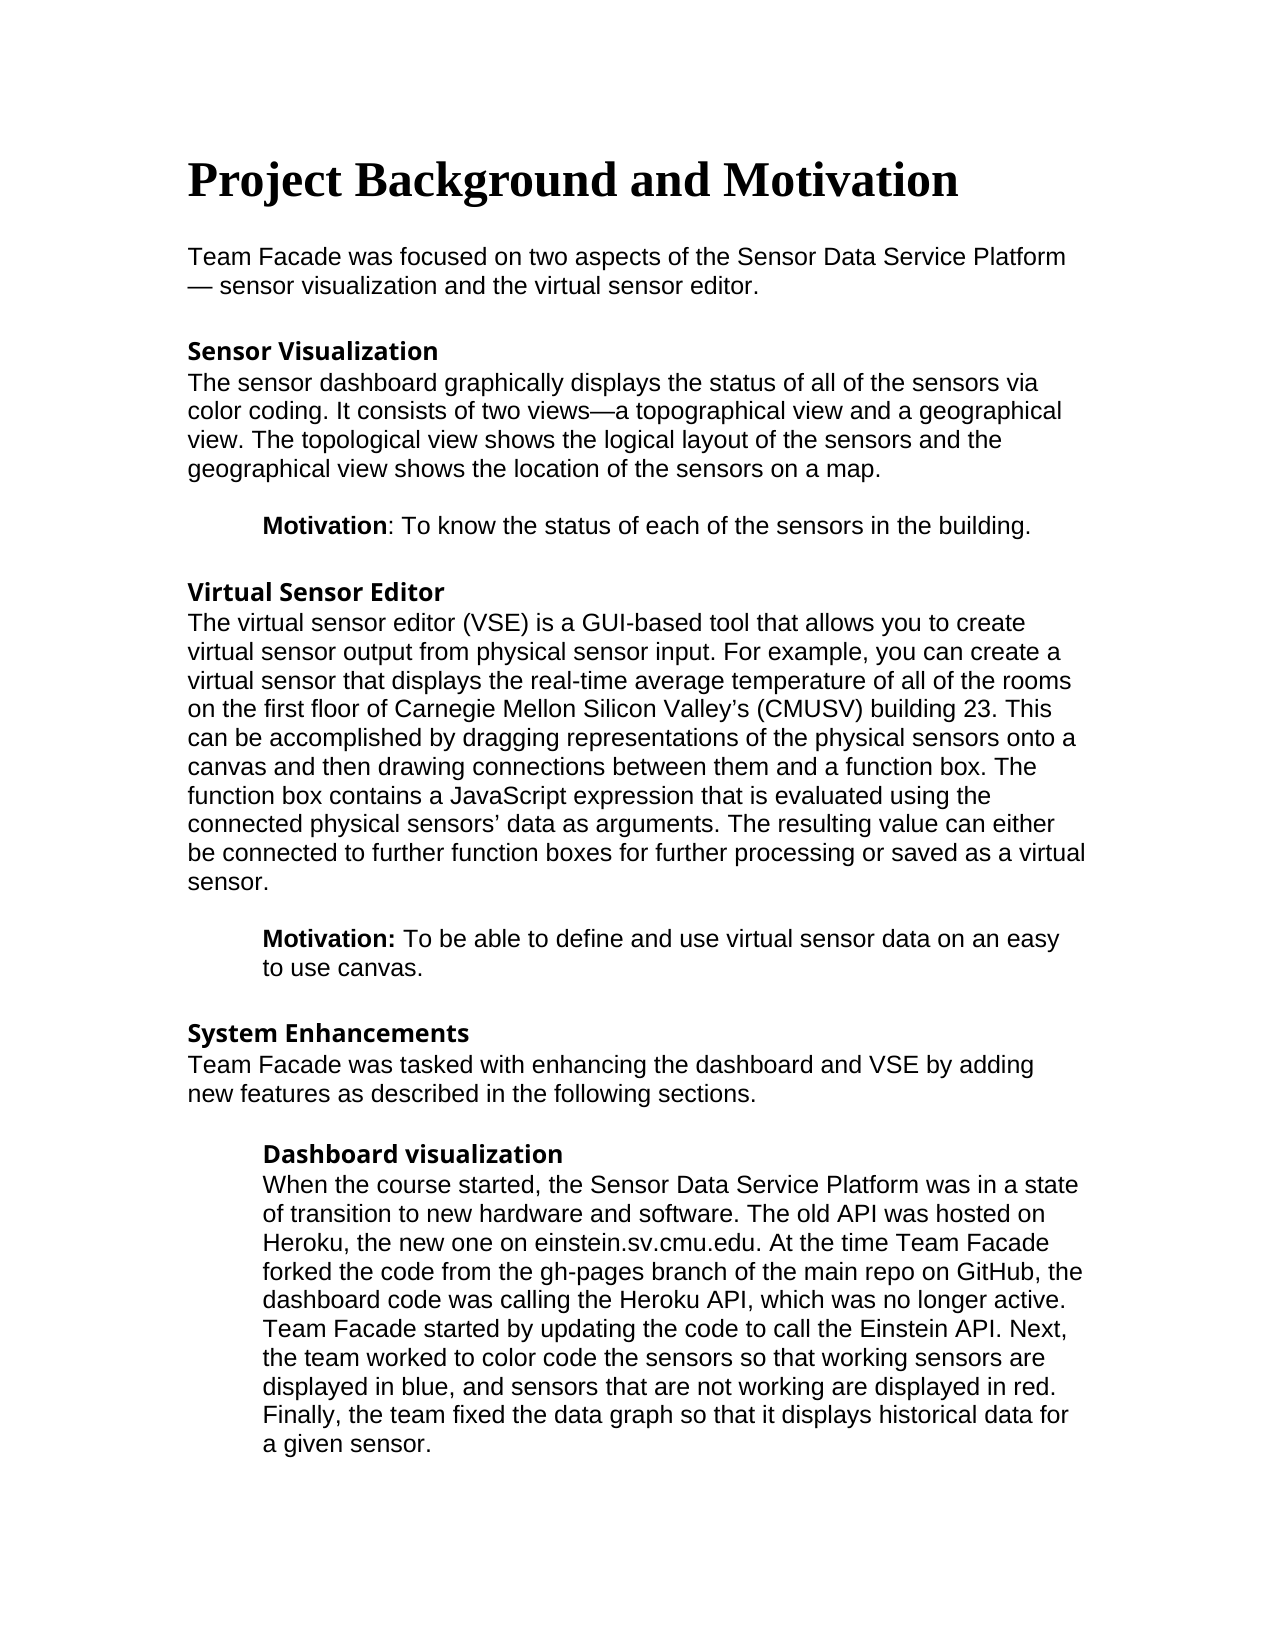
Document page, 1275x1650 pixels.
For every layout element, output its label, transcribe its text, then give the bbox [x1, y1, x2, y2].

text Dashboard visualization [262, 1136, 1087, 1170]
text Team Facade was focused on two aspects of the Sensor Data Service Platform — sensor visualization and the virtual sensor editor. [187, 242, 1087, 299]
text The sensor dashboard graphically displays the status of all of the sensors via color coding. It consists of two views—a topographical view and a geographical view. The topological view shows the logical layout of the sensors and the geographical view shows the location of the sensors on a map. [187, 368, 1087, 483]
text Motivation: To be able to define and use virtual sensor data on an easy to use canvas. [262, 924, 1087, 982]
text Motivation: To know the status of each of the sensors in the building. [187, 511, 1087, 540]
text Sensor Visualization [187, 333, 1087, 368]
text Team Facade was tasked with enhancing the dashboard and VSE by adding new features as described in the following sections. [187, 1050, 1087, 1108]
text System Enhancements [187, 1016, 1087, 1050]
text Virtual Sensor Editor [187, 574, 1087, 608]
subtitle Project Background and Motivation [187, 150, 1087, 208]
text The virtual sensor editor (VSE) is a GUI-based tool that allows you to create virtual sensor output from physical sensor input. For example, you can create a virtual sensor that displays the real-time average temperature of all of the rooms on the first floor of Carnegie Mellon Silicon Valley’s (CMUSV) building 23. This can be accomplished by dragging representations of the physical sensors onto a canvas and then drawing connections between them and a function box. The function box contains a JavaScript expression that is evaluated using the connected physical sensors’ data as arguments. The resulting value can either be connected to further function boxes for further processing or saved as a virtual sensor. [187, 608, 1087, 896]
text When the course started, the Sensor Data Service Platform was in a state of transition to new hardware and software. The old API was hosted on Heroku, the new one on einstein.sv.cmu.edu. At the time Team Facade forked the code from the gh-pages branch of the main repo on GitHub, the dashboard code was calling the Heroku API, which was no longer active. Team Facade started by updating the code to call the Einstein API. Next, the team worked to color code the sensors so that working sensors are displayed in blue, and sensors that are not working are displayed in red. Finally, the team fixed the data graph so that it displays historical data for a given sensor. [262, 1170, 1087, 1458]
